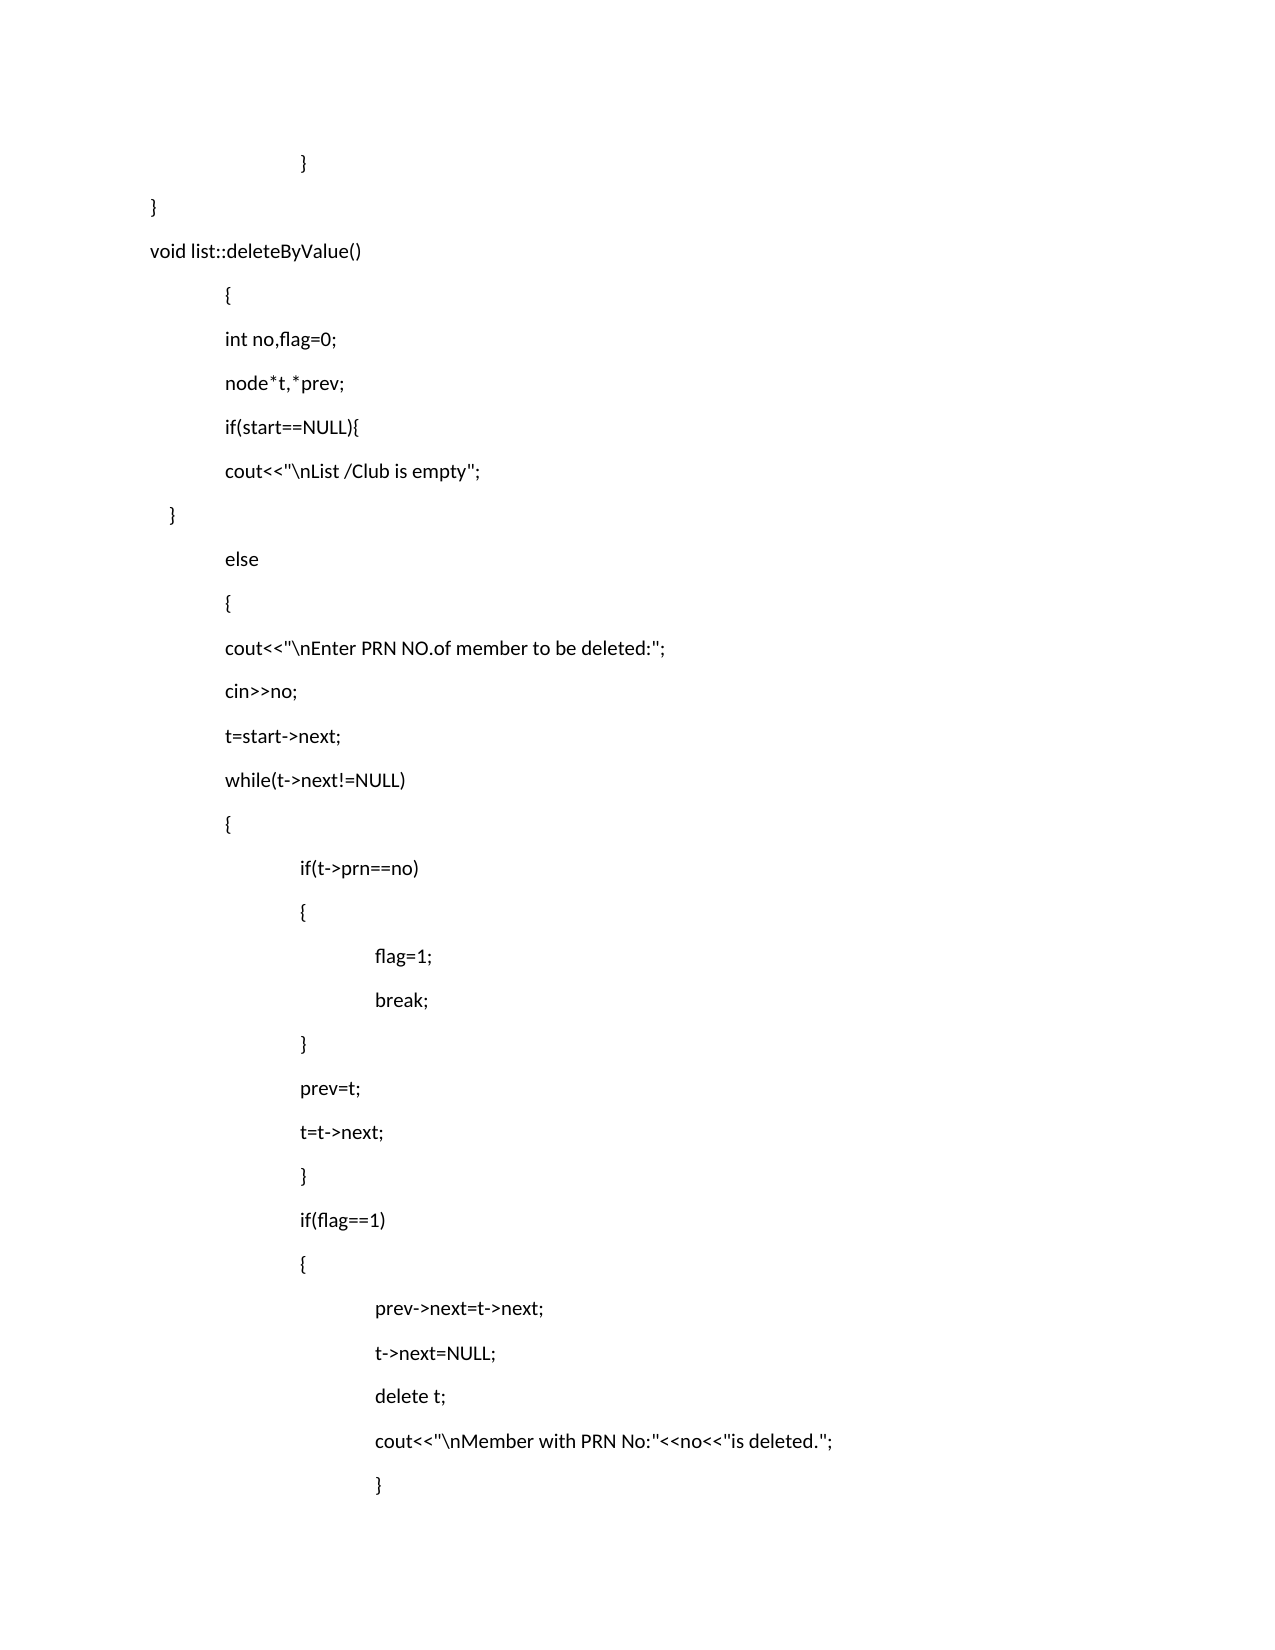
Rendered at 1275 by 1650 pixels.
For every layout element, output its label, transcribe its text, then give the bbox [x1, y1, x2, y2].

text prev->next=t->next; [150, 1296, 1125, 1321]
text } [150, 194, 1125, 219]
text flag=1; [150, 943, 1125, 968]
text } [150, 1472, 1125, 1497]
text { [150, 282, 1125, 308]
text cin>>no; [150, 679, 1125, 704]
text { [150, 811, 1125, 836]
text int no,flag=0; [150, 326, 1125, 352]
text t=start->next; [150, 723, 1125, 748]
text node*t,*prev; [150, 370, 1125, 396]
text { [150, 899, 1125, 924]
text t=t->next; [150, 1119, 1125, 1145]
text delete t; [150, 1384, 1125, 1409]
text break; [150, 987, 1125, 1013]
text } [150, 1031, 1125, 1057]
text else [150, 547, 1125, 572]
text } [150, 502, 1125, 528]
text cout<<"\nList /Club is empty"; [150, 458, 1125, 484]
text while(t->next!=NULL) [150, 767, 1125, 792]
text } [150, 1163, 1125, 1189]
text { [150, 591, 1125, 616]
text { [150, 1252, 1125, 1277]
text prev=t; [150, 1075, 1125, 1101]
text cout<<"\nEnter PRN NO.of member to be deleted:"; [150, 635, 1125, 660]
text cout<<"\nMember with PRN No:"<<no<<"is deleted."; [150, 1428, 1125, 1453]
text if(flag==1) [150, 1207, 1125, 1233]
text t->next=NULL; [150, 1340, 1125, 1365]
text if(start==NULL){ [150, 414, 1125, 440]
text } [150, 150, 1125, 175]
text void list::deleteByValue() [150, 238, 1125, 263]
text if(t->prn==no) [150, 855, 1125, 880]
